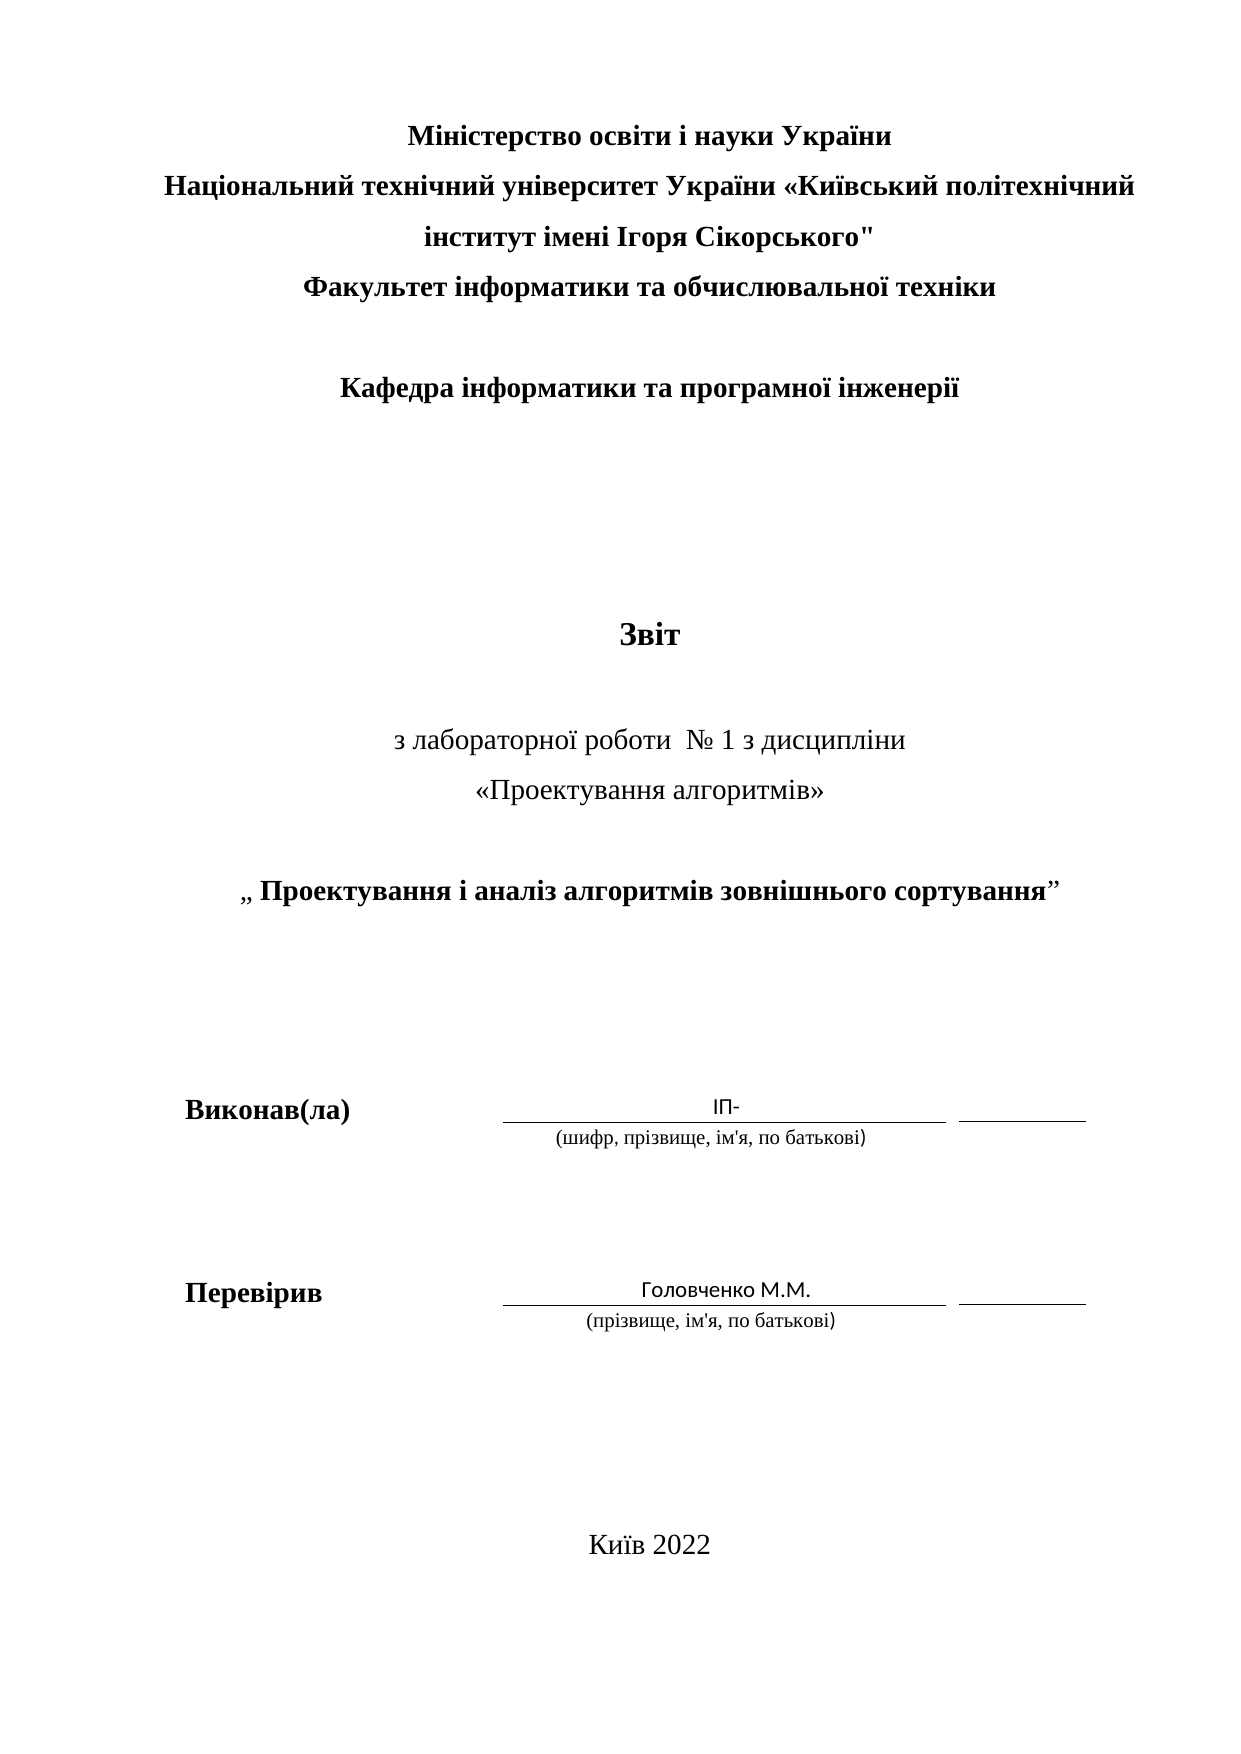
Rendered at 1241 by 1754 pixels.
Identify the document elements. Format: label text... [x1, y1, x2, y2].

text „ Проектування і аналіз алгоритмів зовнішнього сортування” [148, 873, 1152, 906]
text Кафедра інформатики та програмної інженерії [148, 370, 1152, 403]
text «Проектування алгоритмів» [148, 772, 1152, 806]
text Факультет інформатики та обчислювальної техніки [148, 269, 1152, 303]
text з лабораторної роботи № 1 з дисципліни [148, 722, 1152, 755]
text Київ 2022 [148, 1527, 1152, 1560]
text Звіт [148, 614, 1152, 652]
text Міністерство освіти і науки України [148, 118, 1152, 152]
text Національний технічний університет України «Київський політехнічний інститут імені Ігоря Сікорського" [148, 168, 1152, 252]
